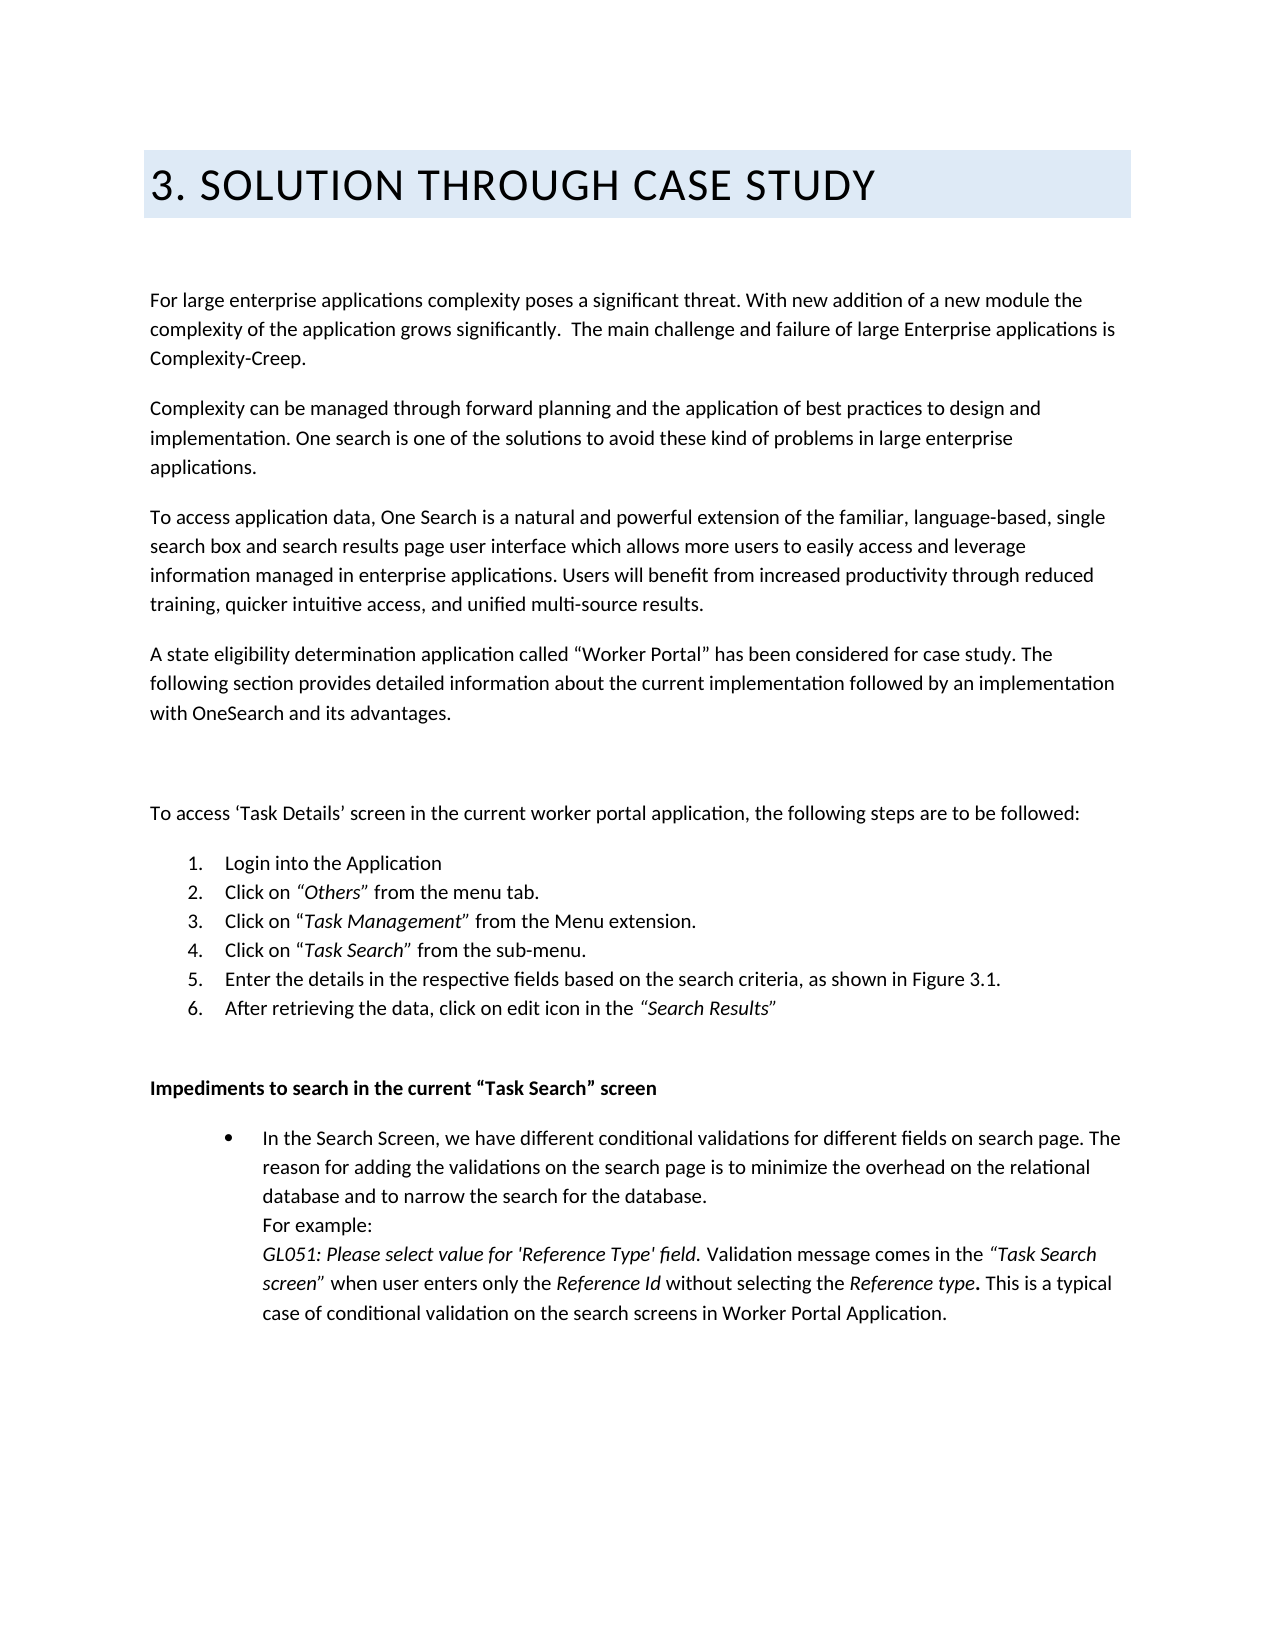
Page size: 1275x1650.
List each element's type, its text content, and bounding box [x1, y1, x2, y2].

text Complexity can be managed through forward planning and the application of best practices to design and implementation. One search is one of the solutions to avoid these kind of problems in large enterprise applications. [150, 396, 1125, 479]
text To access application data, One Search is a natural and powerful extension of the familiar, language-based, single search box and search results page user interface which allows more users to easily access and leverage information managed in enterprise applications. Users will benefit from increased productivity through reduced training, quicker intuitive access, and unified multi-source results. [150, 504, 1125, 617]
list After retrieving the data, click on edit icon in the “Search Results” [187, 996, 1125, 1021]
list Login into the Application [187, 850, 1125, 875]
text To access ‘Task Details’ screen in the current worker portal application, the following steps are to be followed: [150, 800, 1125, 825]
list In the Search Screen, we have different conditional validations for different fields on search page. The reason for adding the validations on the search page is to minimize the overhead on the relational database and to narrow the search for the database. [225, 1125, 1125, 1208]
list GL051: Please select value for 'Reference Type' field. Validation message comes in the “Task Search screen” when user enters only the Reference Id without selecting the Reference type. This is a typical case of conditional validation on the search screens in Worker Portal Application. [262, 1241, 1125, 1325]
list For example: [262, 1212, 1125, 1238]
subtitle 3. SOluTion Through Case Study [150, 156, 1125, 212]
text A state eligibility determination application called “Worker Portal” has been considered for case study. The following section provides detailed information about the current implementation followed by an implementation with OneSearch and its advantages. [150, 641, 1125, 725]
text Impediments to search in the current “Task Search” screen [150, 1075, 1125, 1100]
list Click on “Others” from the menu tab. [187, 879, 1125, 904]
list Click on “Task Management” from the Menu extension. [187, 908, 1125, 933]
text For large enterprise applications complexity poses a significant threat. With new addition of a new module the complexity of the application grows significantly. The main challenge and failure of large Enterprise applications is Complexity-Creep. [150, 287, 1125, 371]
list Enter the details in the respective fields based on the search criteria, as shown in Figure 3.1. [187, 966, 1125, 992]
list Click on “Task Search” from the sub-menu. [187, 937, 1125, 963]
